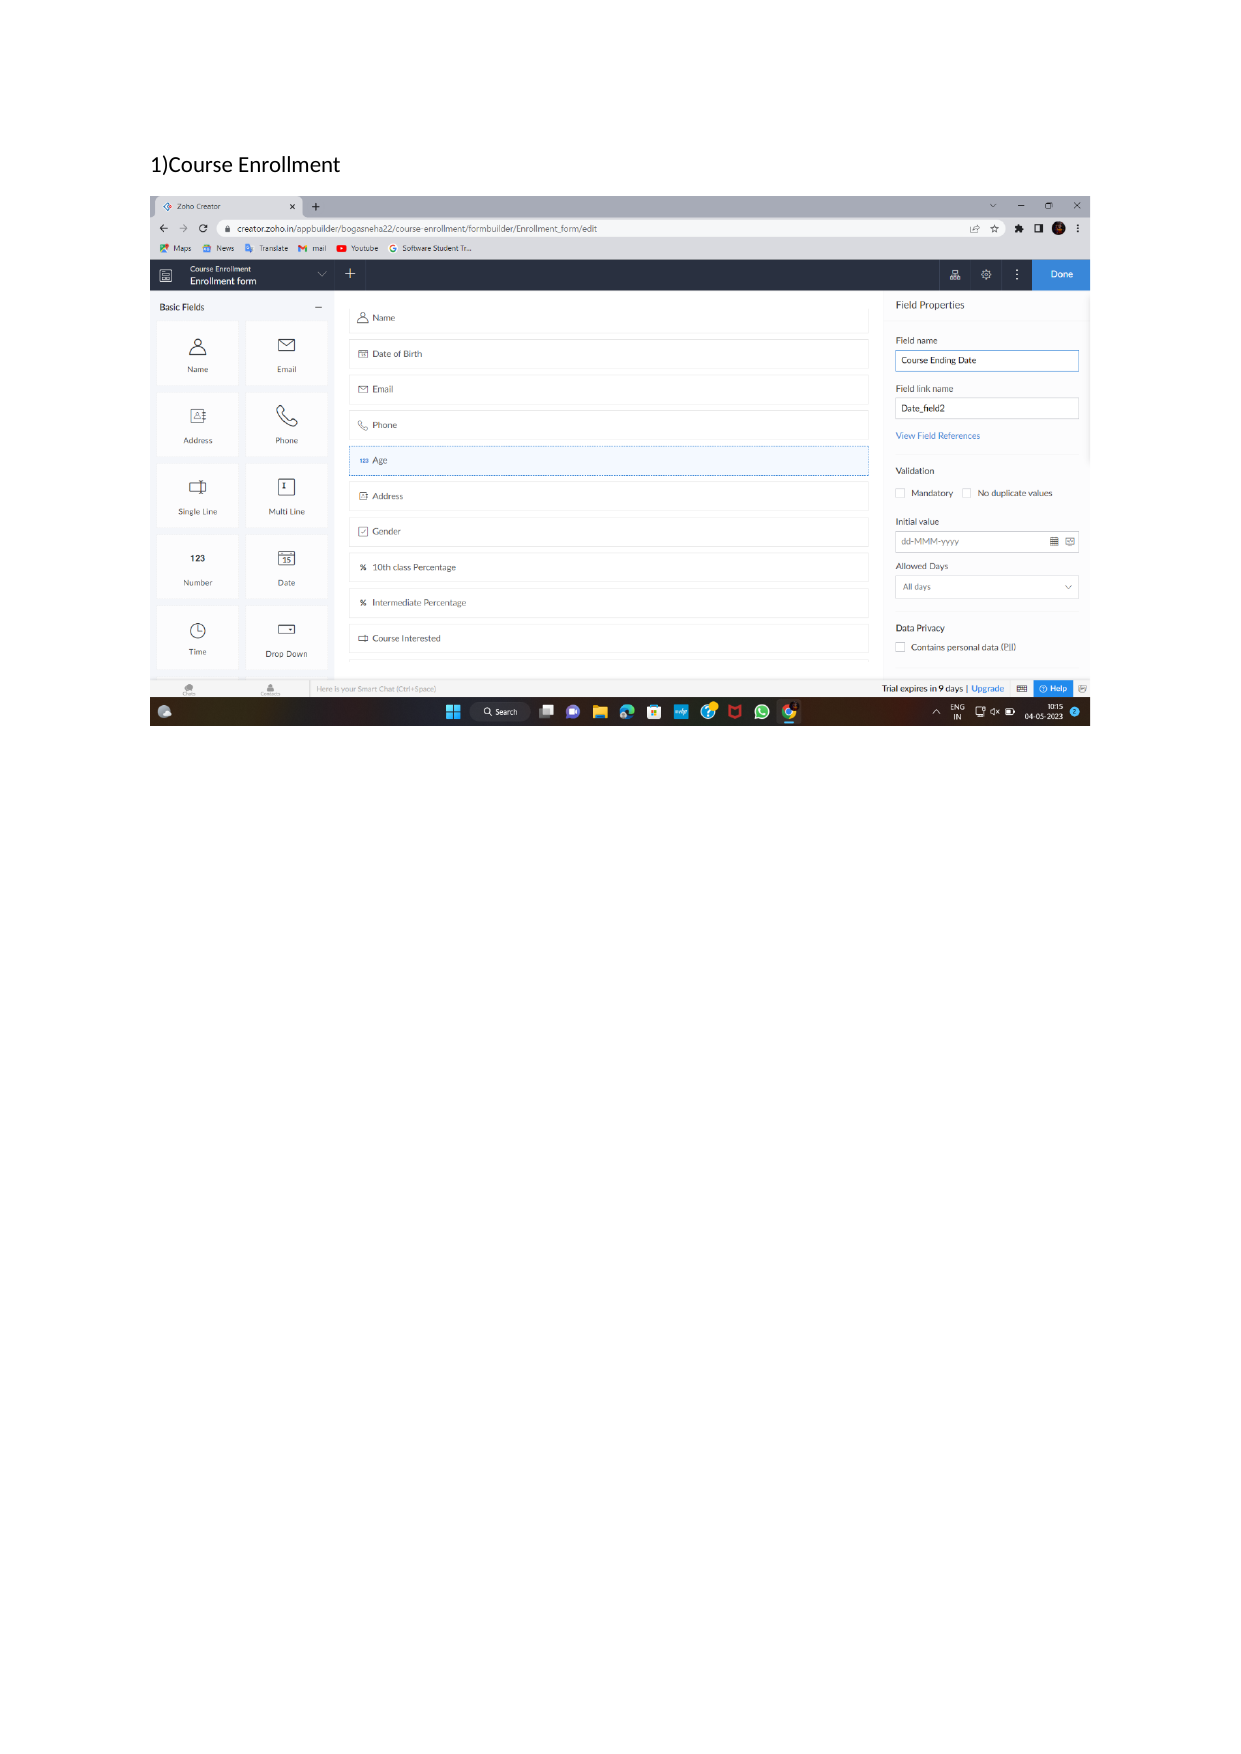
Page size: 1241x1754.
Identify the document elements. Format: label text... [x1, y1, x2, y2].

text 1)Course Enrollment [150, 150, 1090, 178]
picture [150, 196, 1091, 726]
